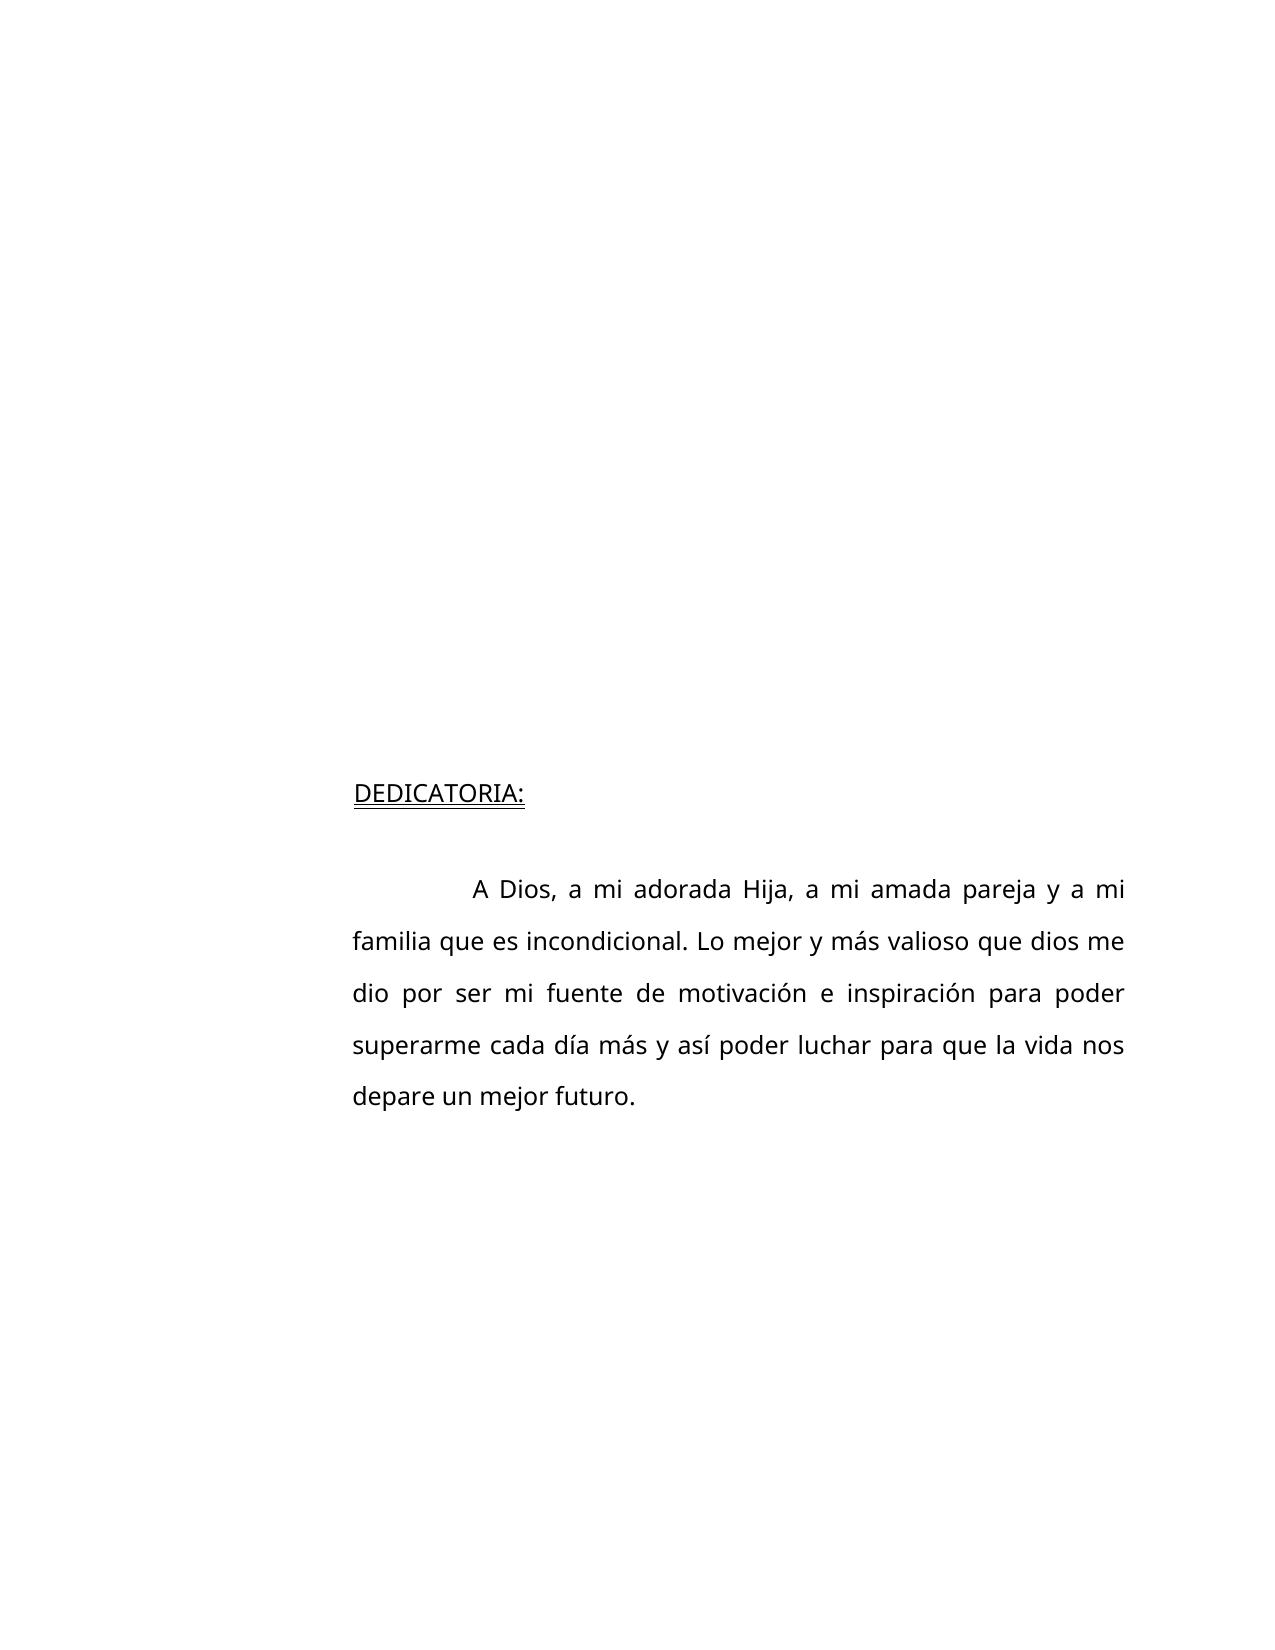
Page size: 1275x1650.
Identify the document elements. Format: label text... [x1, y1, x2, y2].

text DEDICATORIA: [353, 776, 1126, 810]
text A Dios, a mi adorada Hija, a mi amada pareja y a mi familia que es incondicional. Lo mejor y más valioso que dios me dio por ser mi fuente de motivación e inspiración para poder superarme cada día más y así poder luchar para que la vida nos depare un mejor futuro. [176, 872, 1126, 1113]
